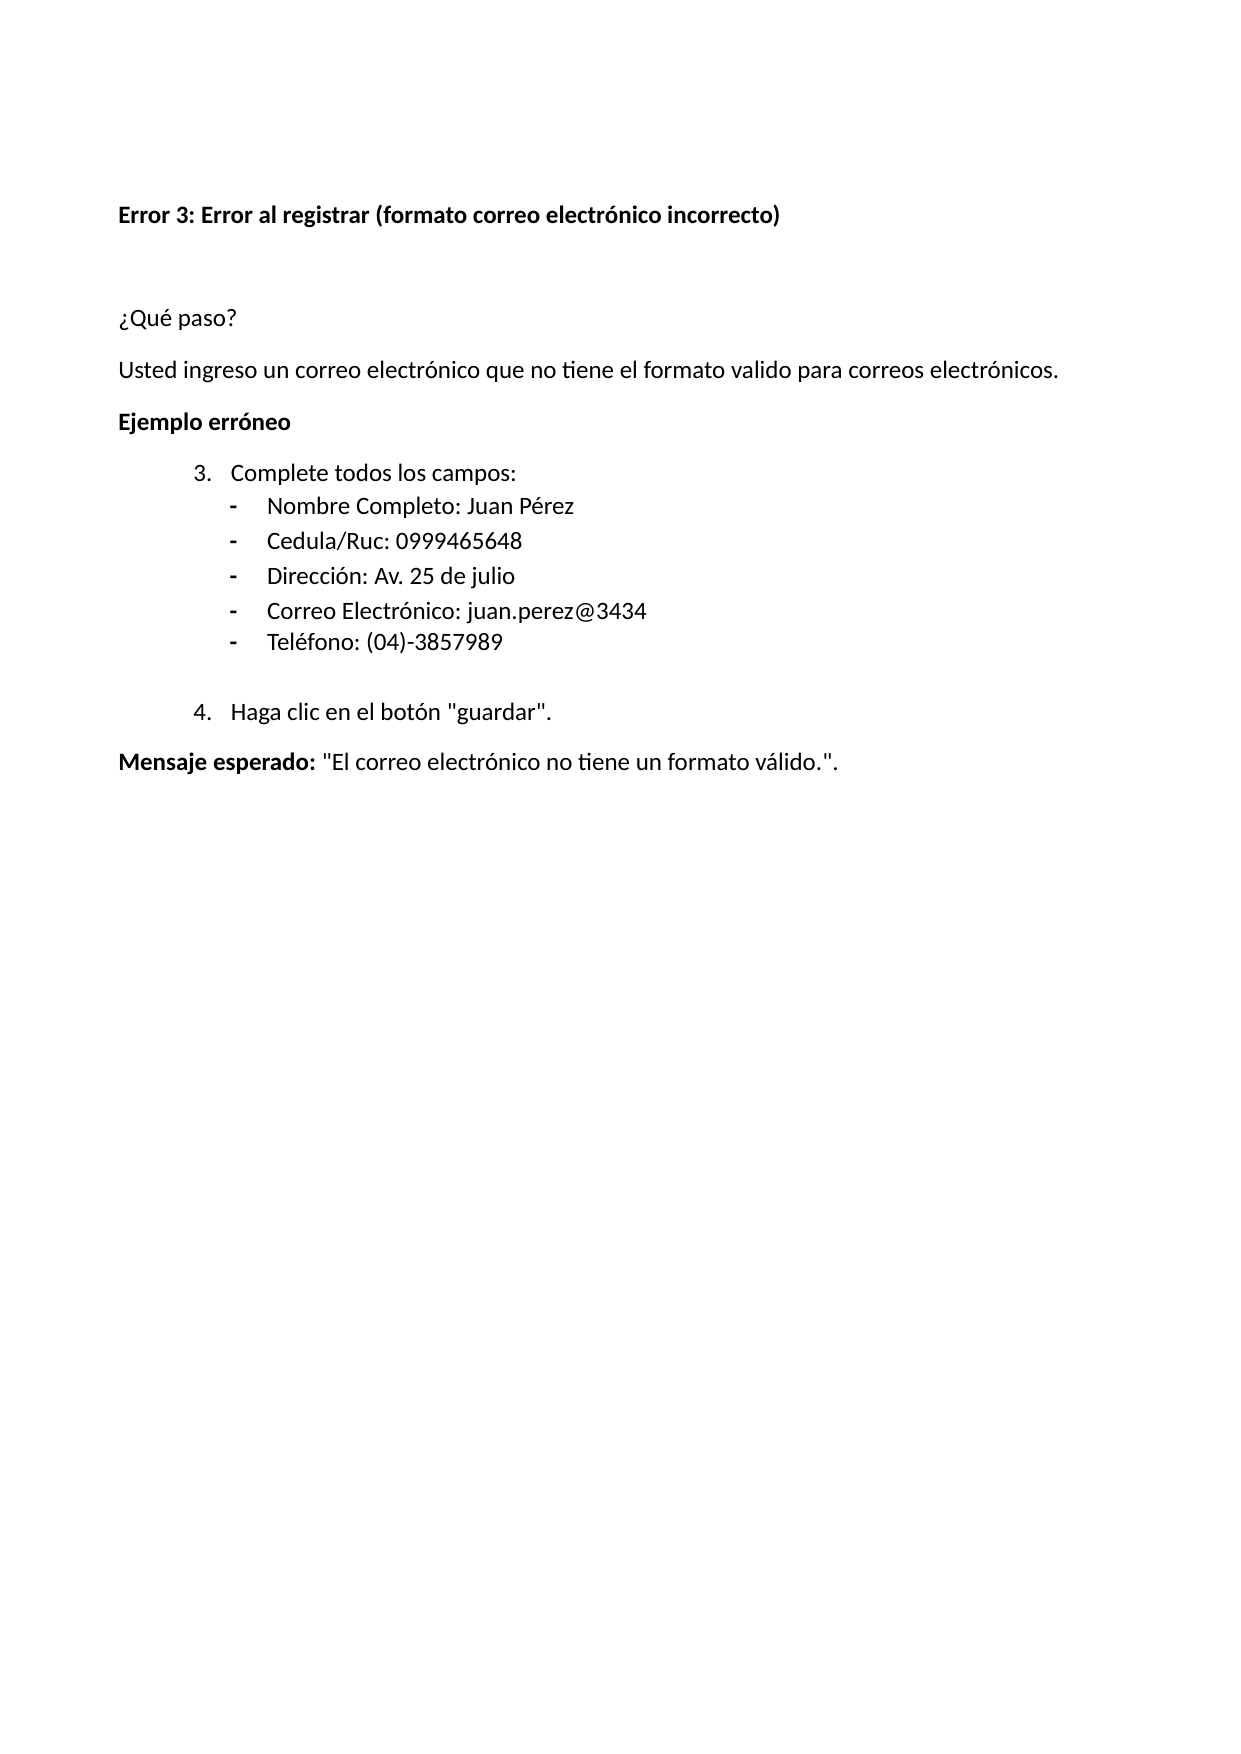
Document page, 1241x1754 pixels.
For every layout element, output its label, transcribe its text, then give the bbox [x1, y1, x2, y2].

list Haga clic en el botón "guardar". [193, 696, 1122, 727]
text ¿Qué paso? [118, 303, 1122, 333]
list Dirección: Av. 25 de julio [229, 561, 1122, 591]
list Nombre Completo: Juan Pérez [229, 491, 1122, 521]
list Complete todos los campos: [193, 458, 1122, 488]
text Ejemplo erróneo [118, 406, 1122, 436]
list Cedula/Ruc: 0999465648 [229, 526, 1122, 556]
text Error 3: Error al registrar (formato correo electrónico incorrecto) [118, 199, 1122, 230]
list Correo Electrónico: juan.perez@3434 [229, 596, 1122, 626]
text Mensaje esperado: "El correo electrónico no tiene un formato válido.". [118, 746, 1122, 776]
text Usted ingreso un correo electrónico que no tiene el formato valido para correos electrónicos. [118, 354, 1122, 385]
list Teléfono: (04)-3857989 [229, 626, 1122, 657]
